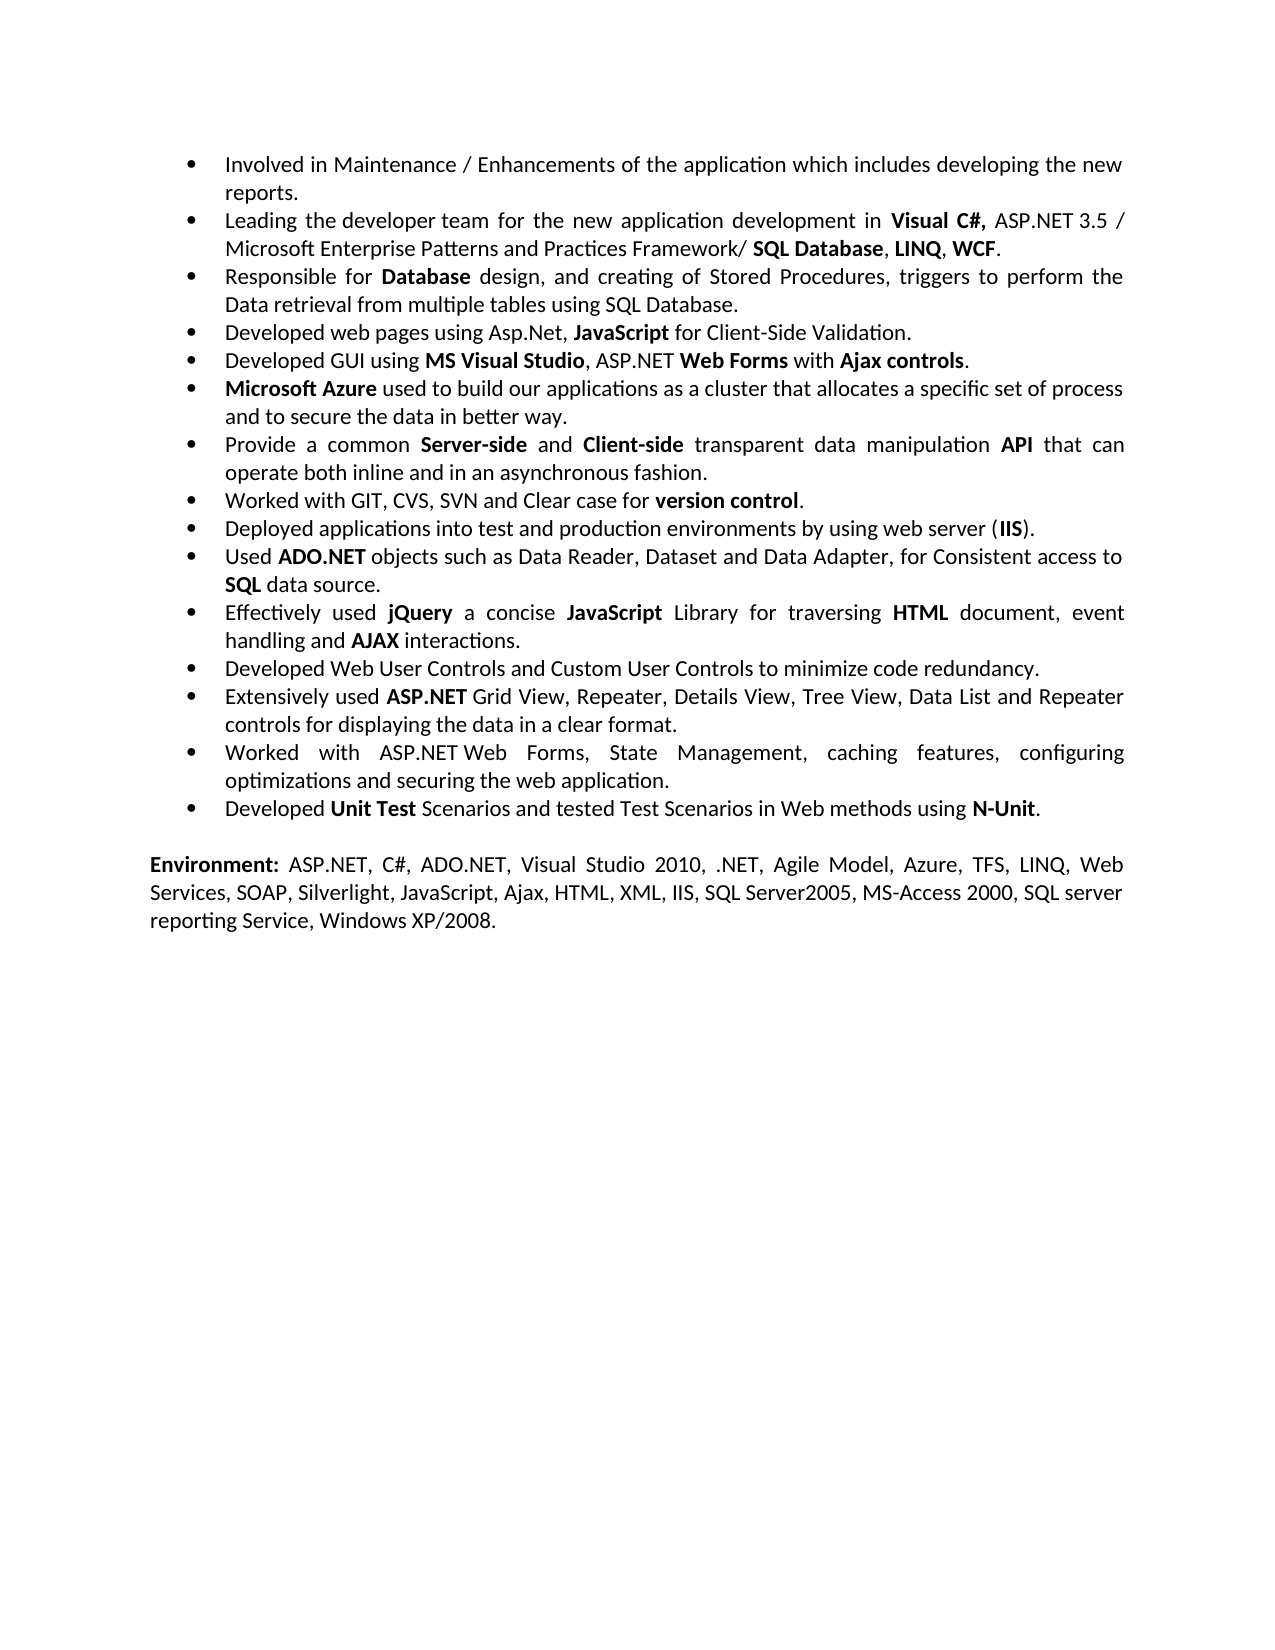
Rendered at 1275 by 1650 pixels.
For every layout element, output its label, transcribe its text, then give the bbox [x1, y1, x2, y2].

list Developed Unit Test Scenarios and tested Test Scenarios in Web methods using N-Unit. [187, 794, 1125, 822]
list Deployed applications into test and production environments by using web server (IIS). [187, 514, 1125, 542]
list Extensively used ASP.NET Grid View, Repeater, Details View, Tree View, Data List and Repeater controls for displaying the data in a clear format. [187, 682, 1125, 738]
list Involved in Maintenance / Enhancements of the application which includes developing the new reports. [187, 150, 1125, 206]
list Worked with ASP.NET Web Forms, State Management, caching features, configuring optimizations and securing the web application. [187, 738, 1125, 794]
list Developed Web User Controls and Custom User Controls to minimize code redundancy. [187, 654, 1125, 682]
text Environment: ASP.NET, C#, ADO.NET, Visual Studio 2010, .NET, Agile Model, Azure, TFS, LINQ, Web Services, SOAP, Silverlight, JavaScript, Ajax, HTML, XML, IIS, SQL Server2005, MS-Access 2000, SQL server reporting Service, Windows XP/2008. [150, 851, 1125, 934]
list Developed web pages using Asp.Net, JavaScript for Client-Side Validation. [187, 318, 1125, 346]
list Worked with GIT, CVS, SVN and Clear case for version control. [187, 486, 1125, 514]
list Effectively used jQuery a concise JavaScript Library for traversing HTML document, event handling and AJAX interactions. [187, 598, 1125, 654]
list Developed GUI using MS Visual Studio, ASP.NET Web Forms with Ajax controls. [187, 346, 1125, 374]
list Responsible for Database design, and creating of Stored Procedures, triggers to perform the Data retrieval from multiple tables using SQL Database. [187, 262, 1125, 318]
list Microsoft Azure used to build our applications as a cluster that allocates a specific set of process and to secure the data in better way. [187, 374, 1125, 430]
list Provide a common Server-side and Client-side transparent data manipulation API that can operate both inline and in an asynchronous fashion. [187, 430, 1125, 486]
list Leading the developer team for the new application development in Visual C#, ASP.NET 3.5 / Microsoft Enterprise Patterns and Practices Framework/ SQL Database, LINQ, WCF. [187, 206, 1125, 262]
list Used ADO.NET objects such as Data Reader, Dataset and Data Adapter, for Consistent access to SQL data source. [187, 542, 1125, 598]
